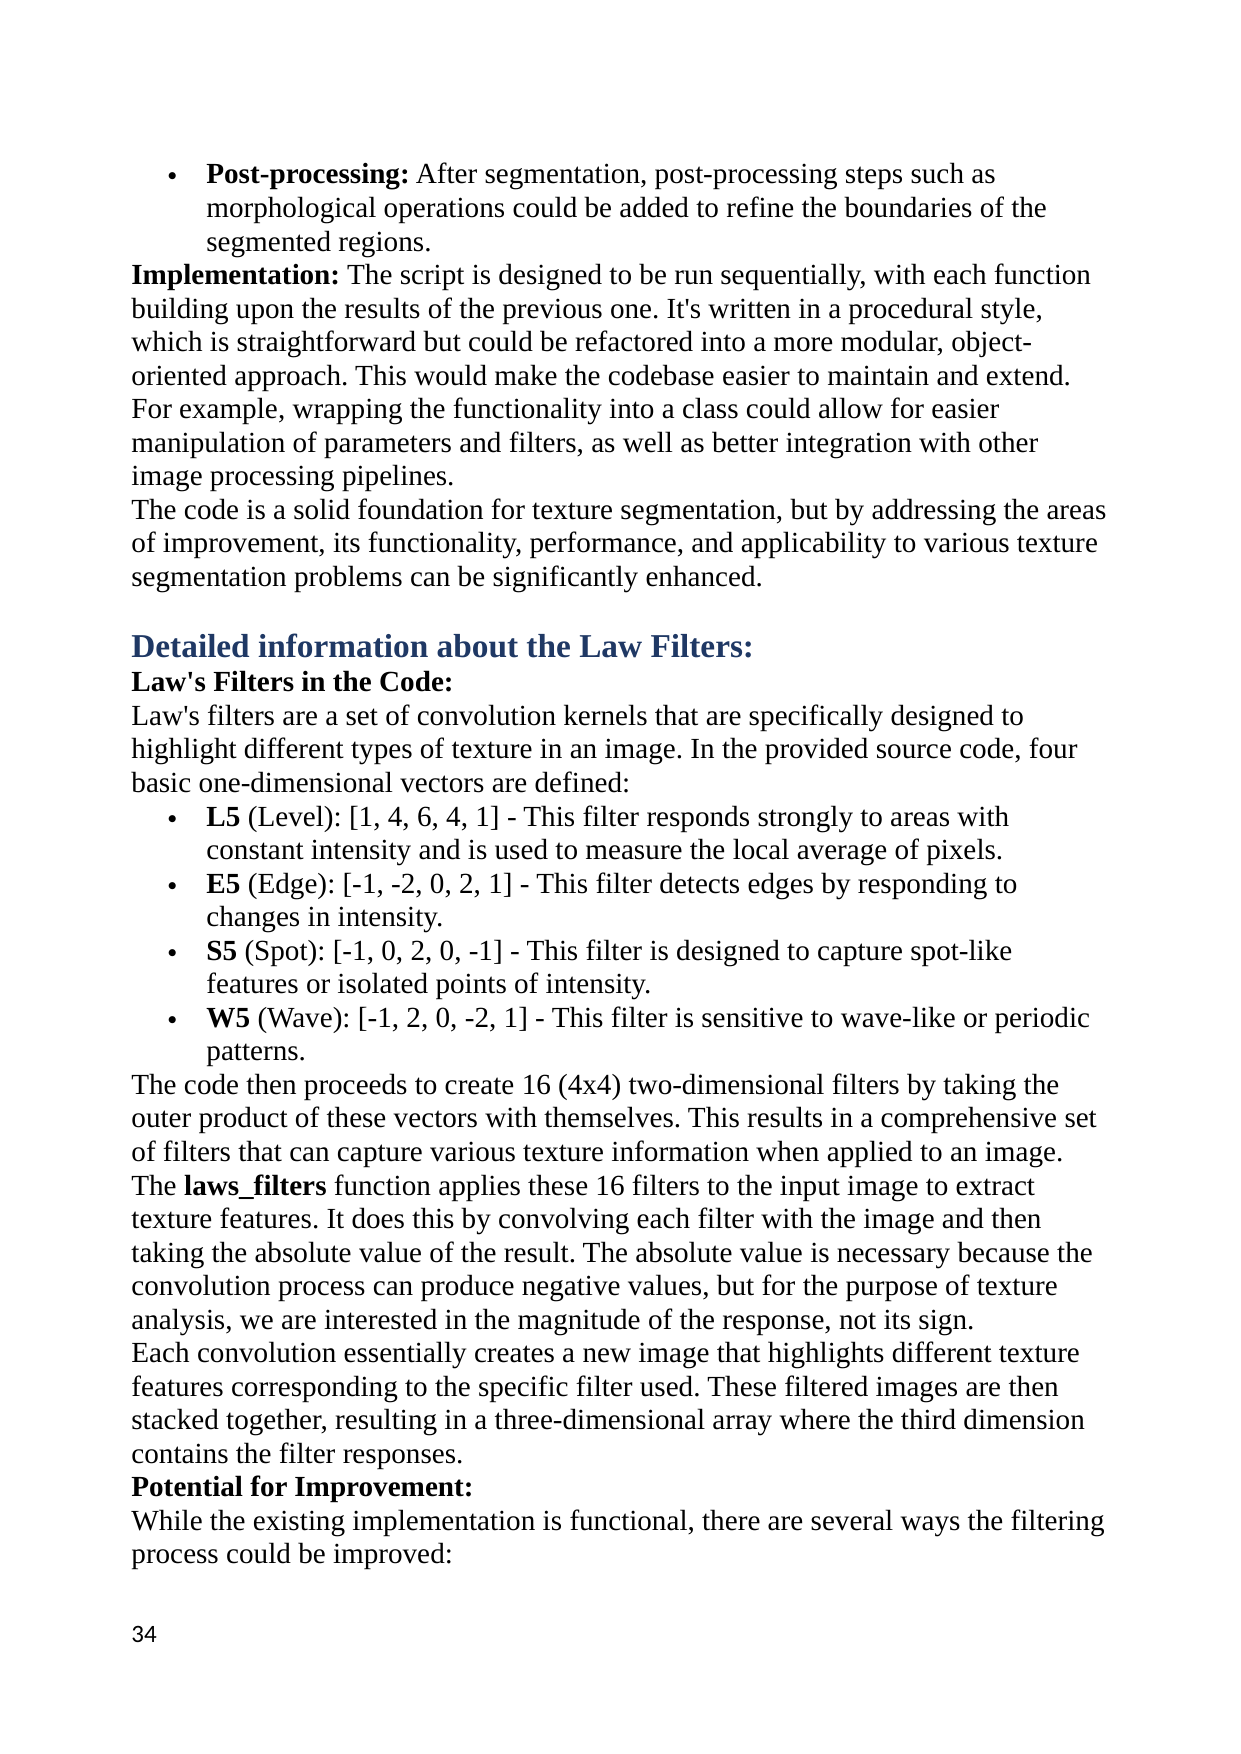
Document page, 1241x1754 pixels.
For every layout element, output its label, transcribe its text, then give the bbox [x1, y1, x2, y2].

text Each convolution essentially creates a new image that highlights different texture features corresponding to the specific filter used. These filtered images are then stacked together, resulting in a three-dimensional array where the third dimension contains the filter responses. [131, 1335, 1109, 1469]
list L5 (Level): [1, 4, 6, 4, 1] - This filter responds strongly to areas with constant intensity and is used to measure the local average of pixels. [169, 799, 1109, 866]
text The laws_filters function applies these 16 filters to the input image to extract texture features. It does this by convolving each filter with the image and then taking the absolute value of the result. The absolute value is necessary because the convolution process can produce negative values, but for the purpose of texture analysis, we are interested in the magnitude of the response, not its sign. [131, 1168, 1109, 1335]
text While the existing implementation is functional, there are several ways the filtering process could be improved: [131, 1503, 1109, 1570]
text The code is a solid foundation for texture segmentation, but by addressing the areas of improvement, its functionality, performance, and applicability to various texture segmentation problems can be significantly enhanced. [131, 492, 1109, 593]
text Law's filters are a set of convolution kernels that are specifically designed to highlight different types of texture in an image. In the provided source code, four basic one-dimensional vectors are defined: [131, 698, 1109, 799]
text Detailed information about the Law Filters: [131, 626, 1109, 664]
text The code then proceeds to create 16 (4x4) two-dimensional filters by taking the outer product of these vectors with themselves. This results in a comprehensive set of filters that can capture various texture information when applied to an image. [131, 1067, 1109, 1168]
list Post-processing: After segmentation, post-processing steps such as morphological operations could be added to refine the boundaries of the segmented regions. [169, 157, 1109, 257]
text Potential for Improvement: [131, 1469, 1109, 1503]
list E5 (Edge): [-1, -2, 0, 2, 1] - This filter detects edges by responding to changes in intensity. [169, 866, 1109, 933]
list W5 (Wave): [-1, 2, 0, -2, 1] - This filter is sensitive to wave-like or periodic patterns. [169, 1000, 1109, 1067]
text Law's Filters in the Code: [131, 664, 1109, 698]
text Implementation: The script is designed to be run sequentially, with each function building upon the results of the previous one. It's written in a procedural style, which is straightforward but could be refactored into a more modular, object-oriented approach. This would make the codebase easier to maintain and extend. For example, wrapping the functionality into a class could allow for easier manipulation of parameters and filters, as well as better integration with other image processing pipelines. [131, 257, 1109, 492]
list S5 (Spot): [-1, 0, 2, 0, -1] - This filter is designed to capture spot-like features or isolated points of intensity. [169, 933, 1109, 1000]
